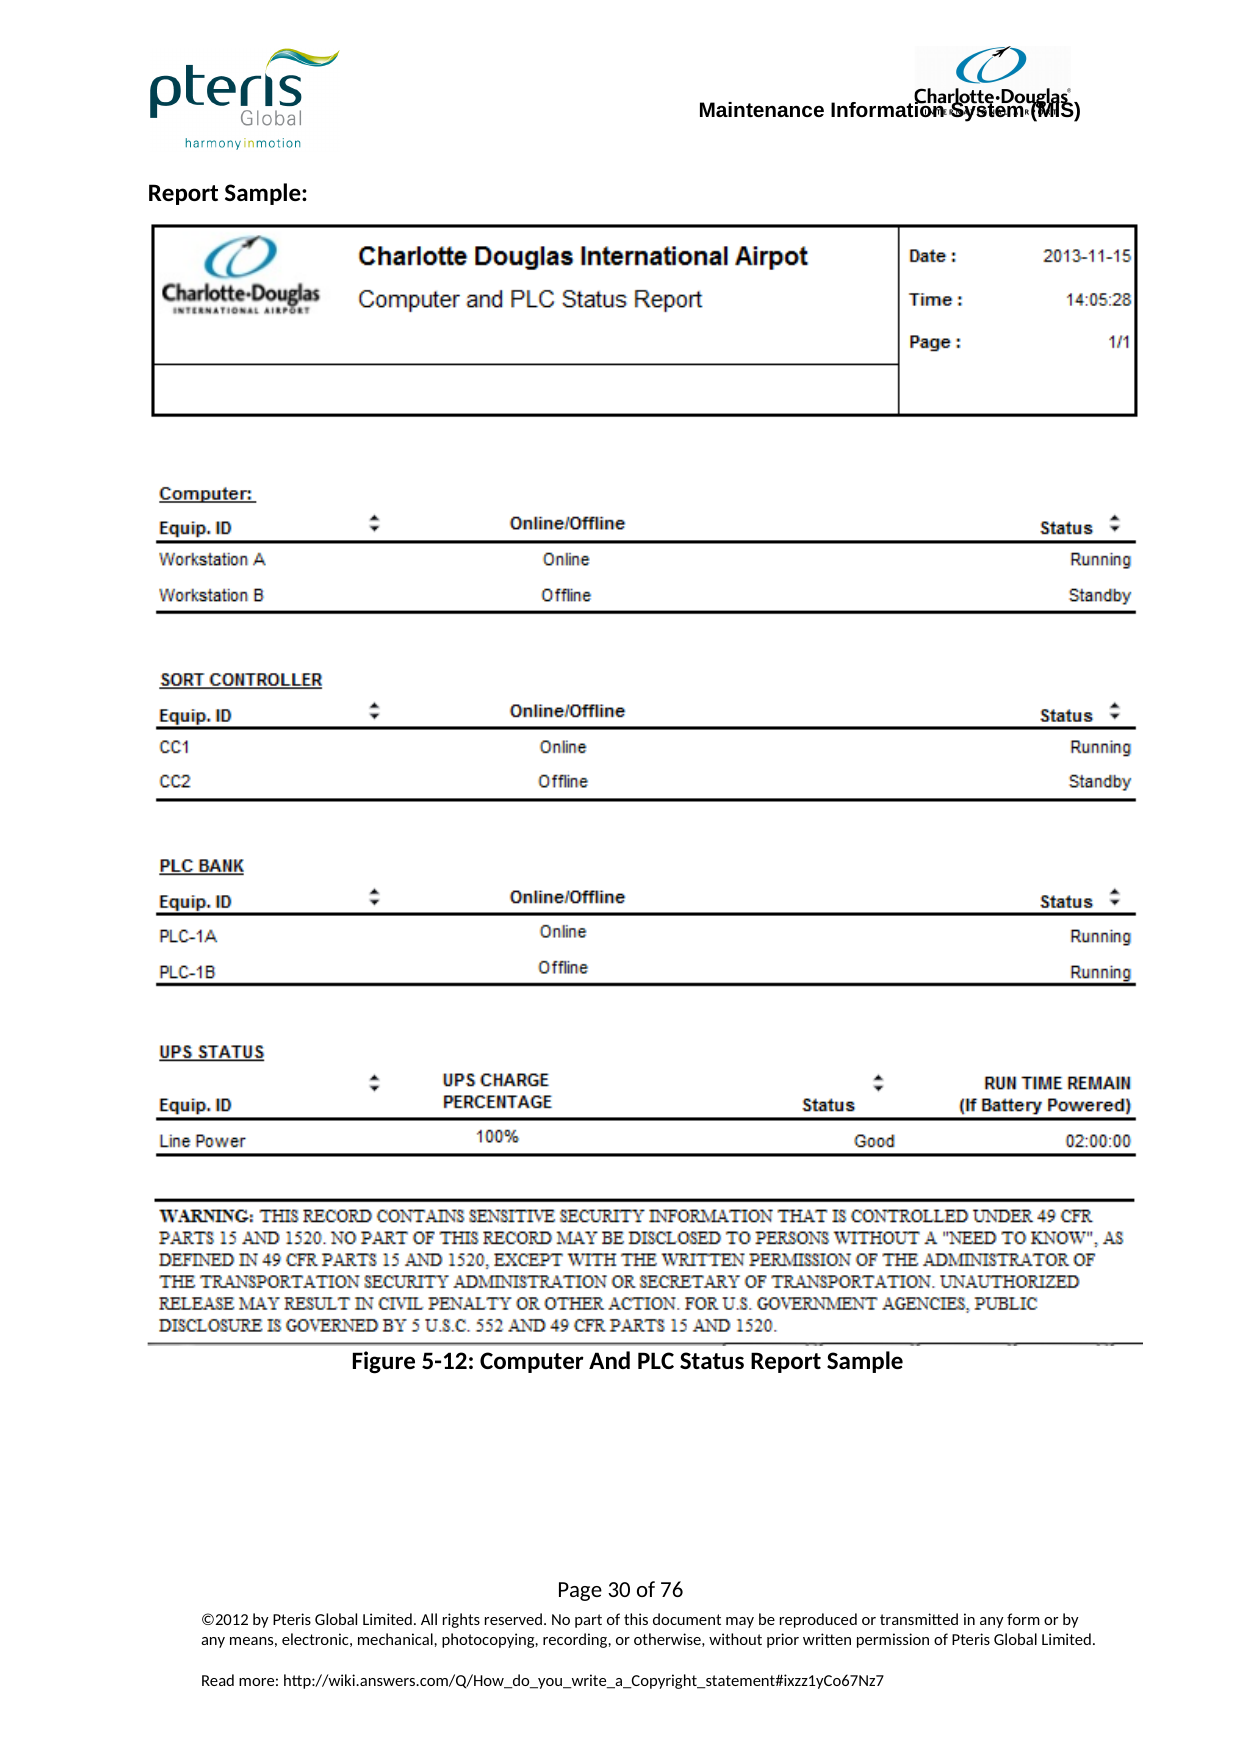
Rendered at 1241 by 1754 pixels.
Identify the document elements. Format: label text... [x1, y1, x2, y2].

text Report Sample: [148, 177, 1092, 208]
picture [914, 46, 1071, 116]
picture [147, 220, 1143, 1346]
picture [149, 48, 341, 152]
